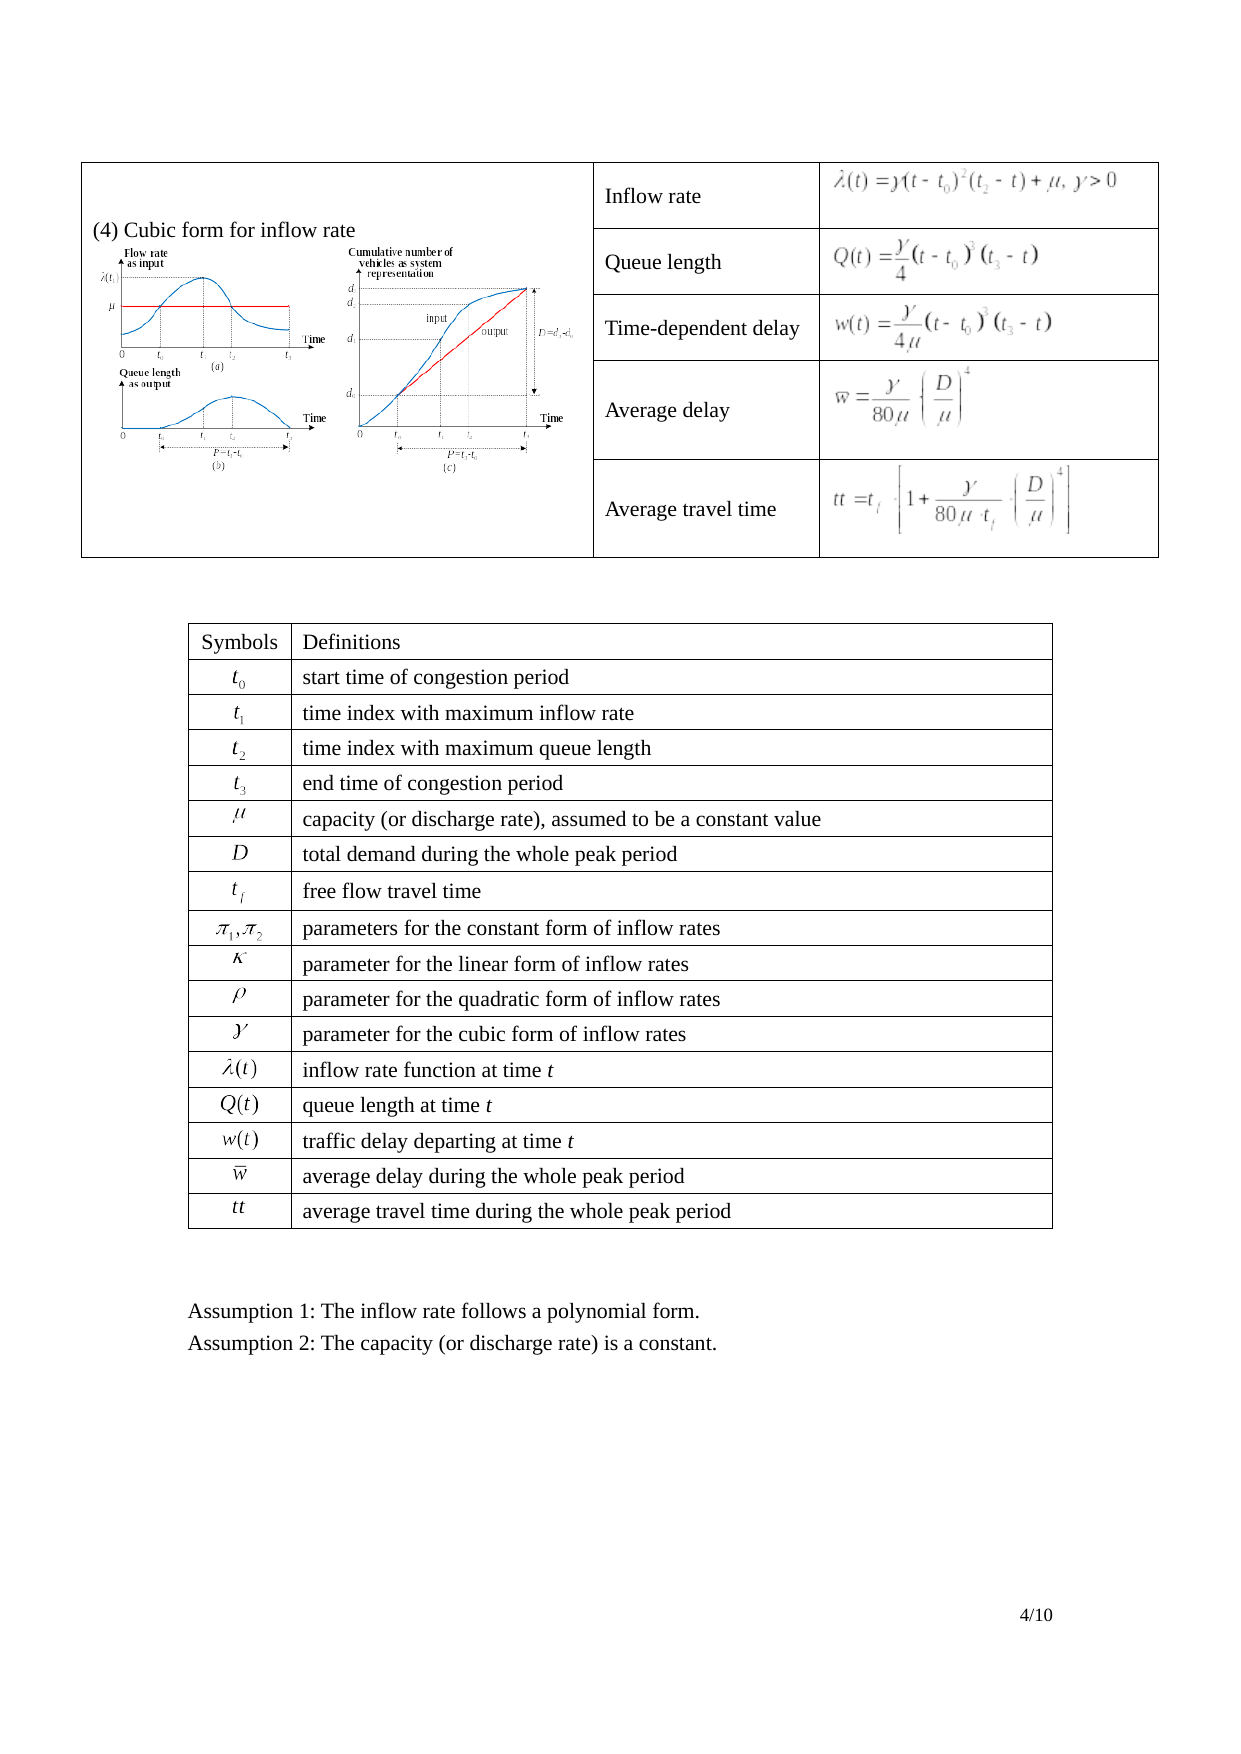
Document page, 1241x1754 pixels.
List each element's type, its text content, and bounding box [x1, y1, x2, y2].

table_header Symbols [189, 624, 291, 658]
table_cell [189, 660, 291, 694]
table_cell [189, 1052, 291, 1087]
table_cell [189, 1017, 291, 1051]
table_cell total demand during the whole peak period [292, 837, 1052, 871]
table_cell Queue length [594, 229, 819, 294]
table_cell [189, 1088, 291, 1122]
table_cell Average travel time [594, 460, 819, 557]
table_cell [189, 911, 291, 945]
table_cell [189, 801, 291, 836]
table_cell parameter for the linear form of inflow rates [292, 946, 1052, 980]
table_cell Average delay [594, 361, 819, 458]
table_cell [189, 695, 291, 729]
table_cell [820, 229, 1158, 294]
table_cell parameter for the quadratic form of inflow rates [292, 981, 1052, 1016]
table_cell [820, 295, 1158, 360]
table_cell parameter for the cubic form of inflow rates [292, 1017, 1052, 1051]
table_cell [189, 981, 291, 1016]
table_cell [820, 361, 1158, 458]
table_cell free flow travel time [292, 872, 1052, 909]
text Assumption 2: The capacity (or discharge rate) is a constant. [187, 1327, 1053, 1359]
table_cell capacity (or discharge rate), assumed to be a constant value [292, 801, 1052, 836]
table_cell end time of congestion period [292, 766, 1052, 800]
table_cell [189, 1194, 291, 1228]
table_cell Time-dependent delay [594, 295, 819, 360]
table_cell time index with maximum inflow rate [292, 695, 1052, 729]
table_cell parameters for the constant form of inflow rates [292, 911, 1052, 945]
table_cell average travel time during the whole peak period [292, 1194, 1052, 1228]
table_cell [189, 1123, 291, 1157]
table_cell traffic delay departing at time t [292, 1123, 1052, 1157]
table_cell [189, 837, 291, 871]
table_cell queue length at time t [292, 1088, 1052, 1122]
text Assumption 1: The inflow rate follows a polynomial form. [187, 1294, 1053, 1327]
table_cell [189, 730, 291, 765]
table_header Definitions [292, 624, 1052, 658]
table_cell [820, 163, 1158, 228]
table_cell [820, 460, 1158, 557]
table_cell time index with maximum queue length [292, 730, 1052, 765]
table_cell average delay during the whole peak period [292, 1159, 1052, 1193]
table_cell [189, 946, 291, 980]
table_cell [189, 1159, 291, 1193]
table_cell [189, 872, 291, 909]
table_cell (4) Cubic form for inflow rate [82, 163, 593, 557]
table_cell [189, 766, 291, 800]
table_cell Inflow rate [594, 163, 819, 228]
table_cell start time of congestion period [292, 660, 1052, 694]
table_cell inflow rate function at time t [292, 1052, 1052, 1087]
